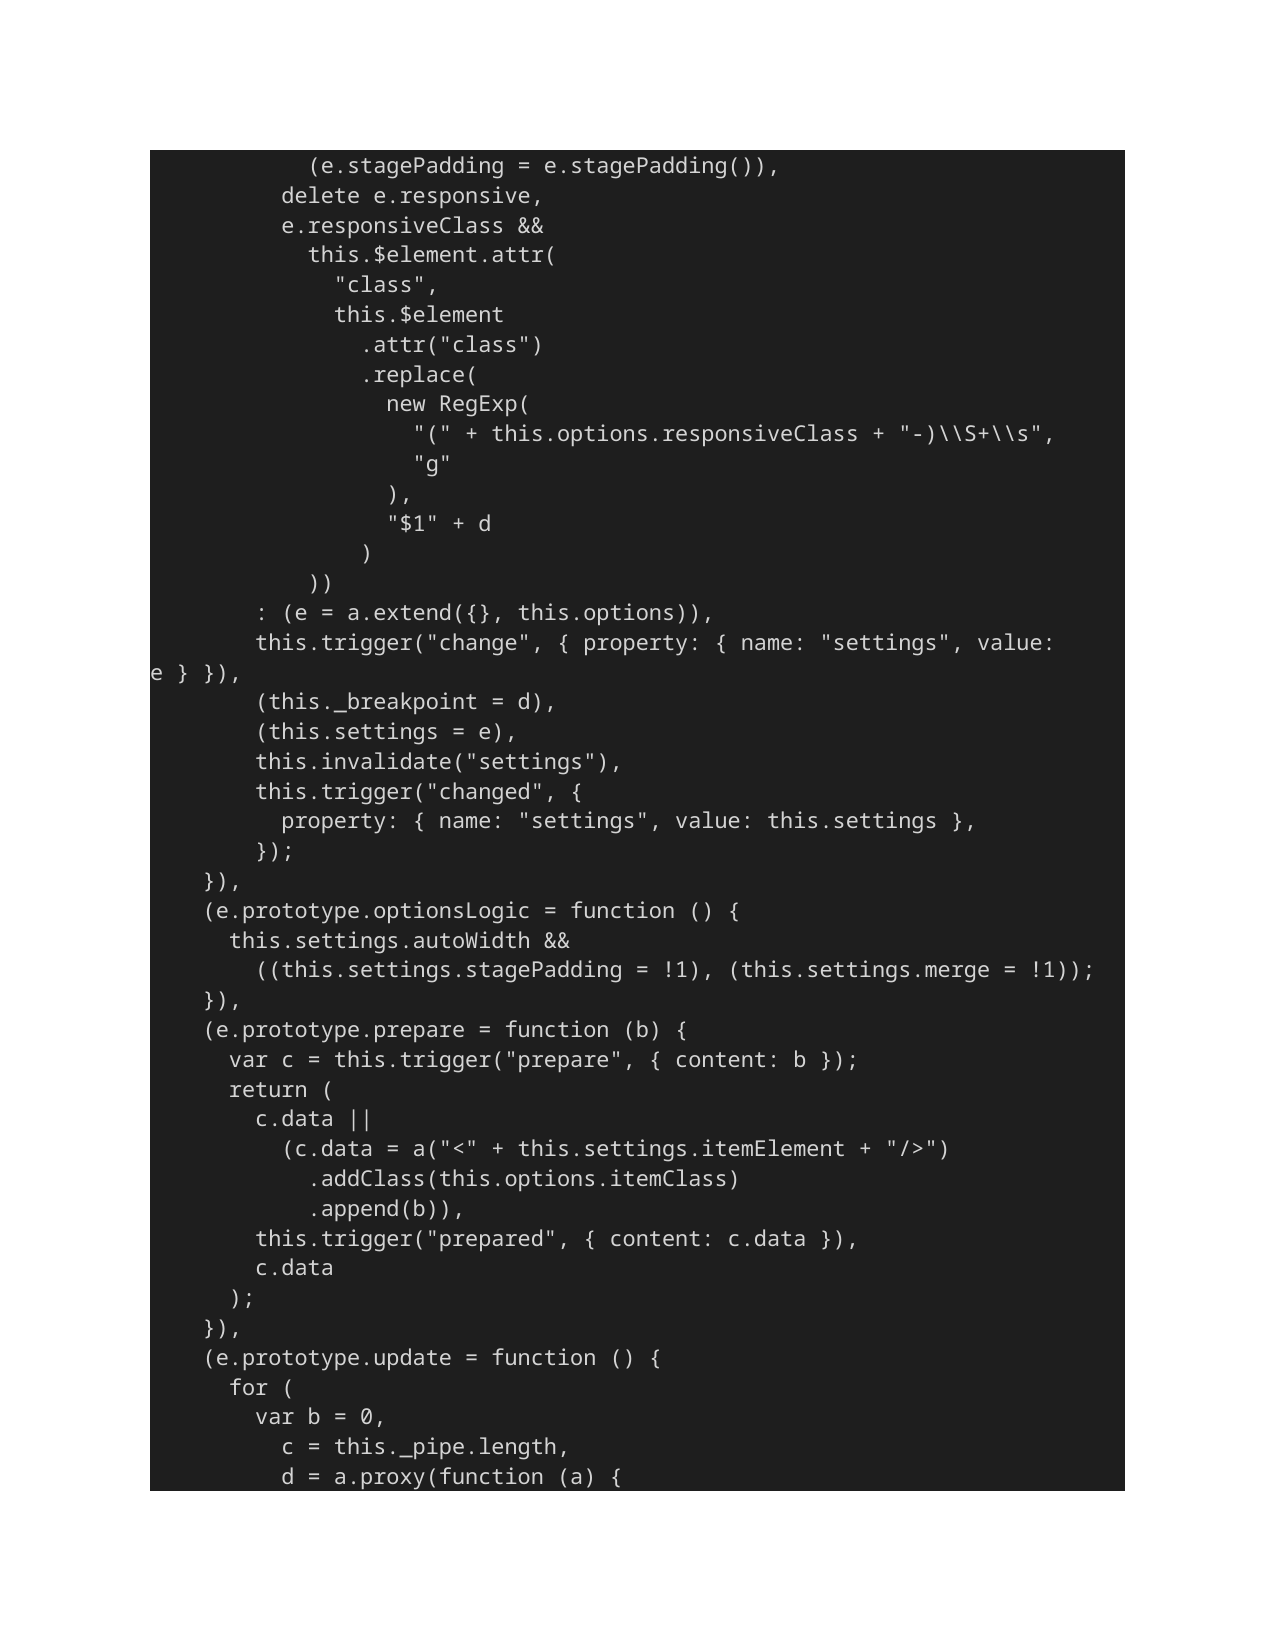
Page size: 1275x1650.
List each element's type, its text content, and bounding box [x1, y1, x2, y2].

text this.settings.autoWidth && [150, 924, 1125, 954]
text (e.prototype.optionsLogic = function () { [150, 895, 1125, 924]
text var c = this.trigger("prepare", { content: b }); [150, 1044, 1125, 1073]
text ((this.settings.stagePadding = !1), (this.settings.merge = !1)); [150, 954, 1125, 984]
text "class", [150, 269, 1125, 299]
text ), [150, 478, 1125, 507]
text "$1" + d [150, 507, 1125, 537]
text (e.prototype.update = function () { [150, 1342, 1125, 1371]
text c.data || [150, 1103, 1125, 1133]
text this.$element [150, 299, 1125, 329]
text .addClass(this.options.itemClass) [150, 1163, 1125, 1193]
text for ( [150, 1371, 1125, 1401]
text }); [150, 835, 1125, 865]
text new RegExp( [150, 388, 1125, 418]
text .attr("class") [150, 329, 1125, 358]
text ); [150, 1282, 1125, 1312]
text e.responsiveClass && [150, 209, 1125, 239]
text "g" [150, 448, 1125, 478]
text this.trigger("change", { property: { name: "settings", value: e } }), [150, 627, 1125, 686]
text (e.stagePadding = e.stagePadding()), [150, 150, 1125, 180]
text c = this._pipe.length, [150, 1431, 1125, 1461]
text c.data [150, 1252, 1125, 1282]
text this.invalidate("settings"), [150, 746, 1125, 776]
text var b = 0, [150, 1401, 1125, 1431]
text "(" + this.options.responsiveClass + "-)\\S+\\s", [150, 418, 1125, 448]
text this.trigger("prepared", { content: c.data }), [150, 1222, 1125, 1252]
text .append(b)), [150, 1193, 1125, 1222]
text .replace( [150, 358, 1125, 388]
text (c.data = a("<" + this.settings.itemElement + "/>") [150, 1133, 1125, 1163]
text (e.prototype.prepare = function (b) { [150, 1014, 1125, 1044]
text (this.settings = e), [150, 716, 1125, 746]
text : (e = a.extend({}, this.options)), [150, 597, 1125, 627]
text d = a.proxy(function (a) { [150, 1461, 1125, 1491]
text )) [150, 567, 1125, 597]
text ) [150, 537, 1125, 567]
text delete e.responsive, [150, 180, 1125, 209]
text }), [150, 1312, 1125, 1342]
text }), [150, 865, 1125, 895]
text property: { name: "settings", value: this.settings }, [150, 805, 1125, 835]
text this.$element.attr( [150, 239, 1125, 269]
text return ( [150, 1073, 1125, 1103]
text this.trigger("changed", { [150, 776, 1125, 805]
text (this._breakpoint = d), [150, 686, 1125, 716]
text }), [150, 984, 1125, 1014]
